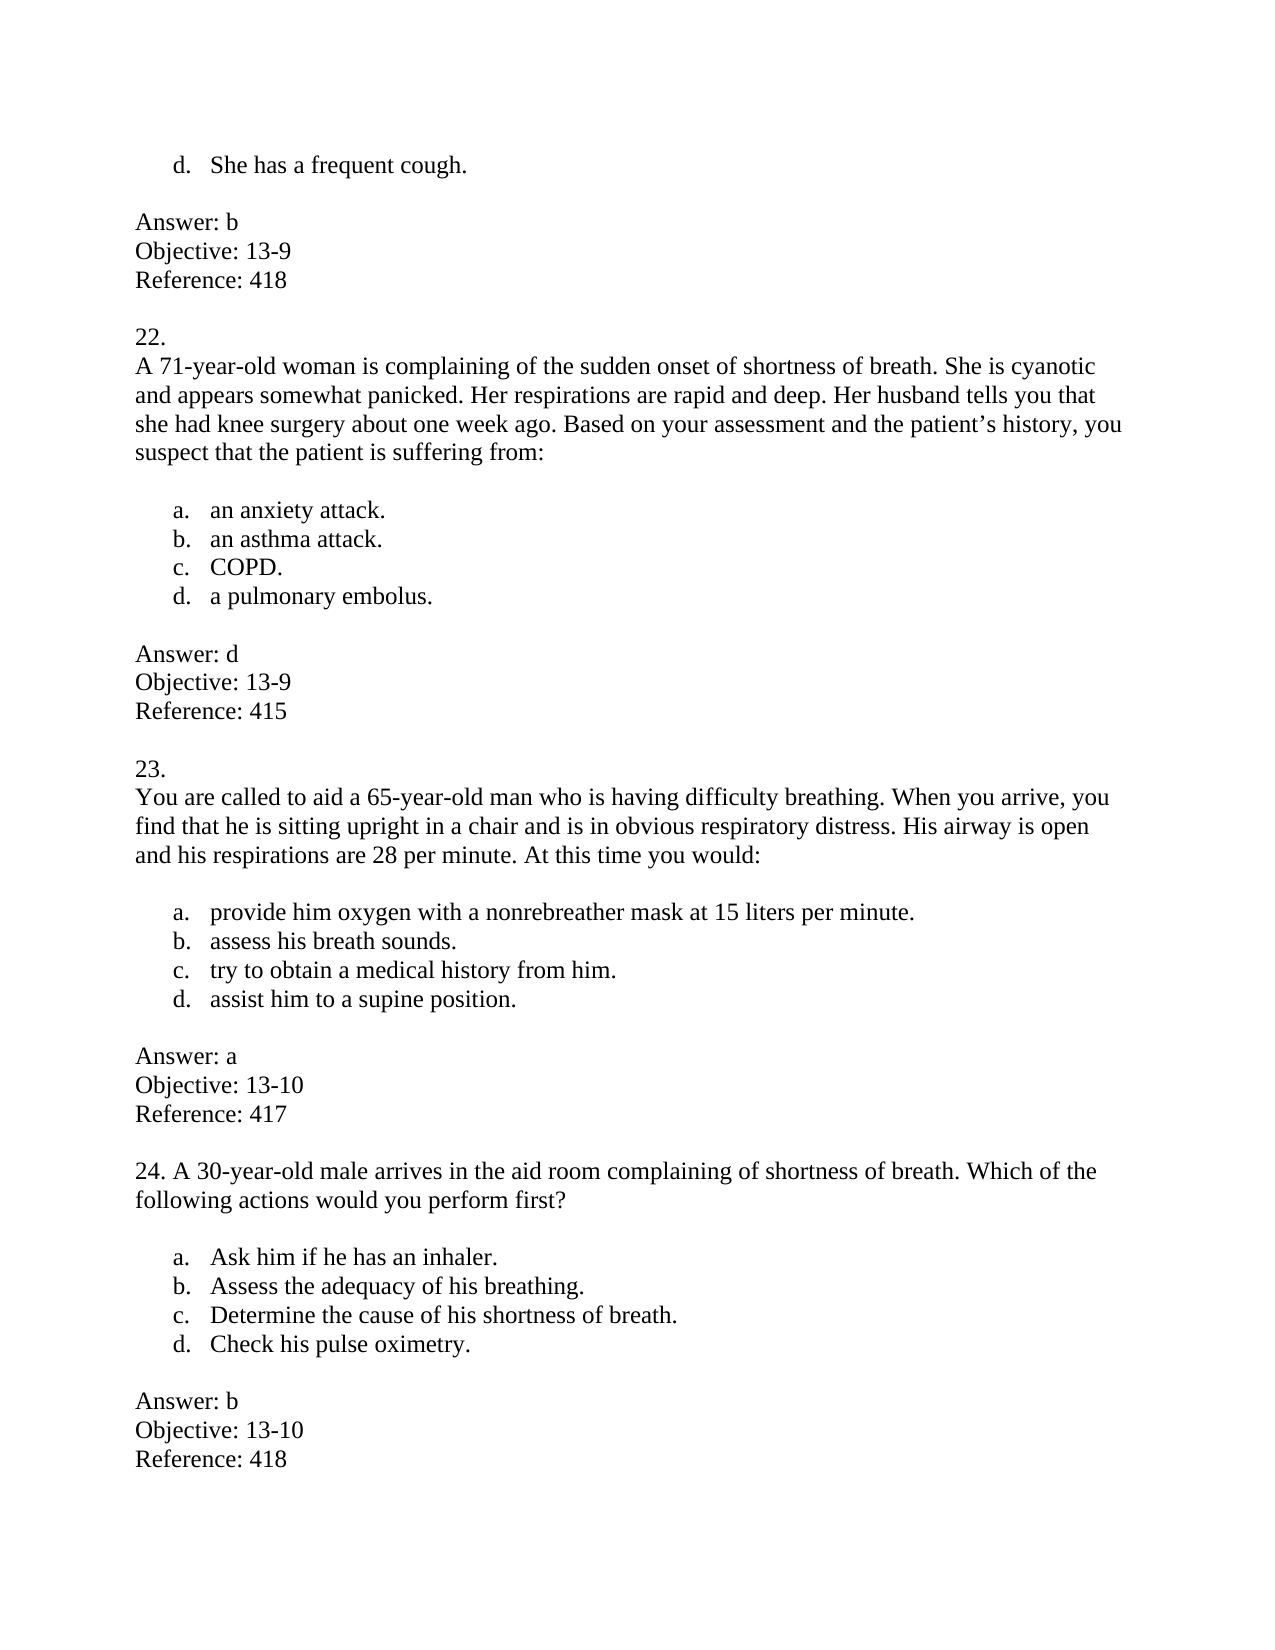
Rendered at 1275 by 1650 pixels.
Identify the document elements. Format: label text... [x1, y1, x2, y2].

text Objective: 13-10 [135, 1070, 1125, 1099]
list Check his pulse oximetry. [173, 1329, 1125, 1357]
list an anxiety attack. [173, 495, 1125, 524]
list Determine the cause of his shortness of breath. [173, 1300, 1125, 1329]
text Reference: 415 [135, 696, 1125, 725]
list a pulmonary embolus. [173, 581, 1125, 610]
list try to obtain a medical history from him. [173, 955, 1125, 984]
list assess his breath sounds. [173, 926, 1125, 955]
text Objective: 13-9 [135, 236, 1125, 265]
text Answer: d [135, 639, 1125, 667]
list She has a frequent cough. [173, 150, 1125, 179]
text Objective: 13-9 [135, 667, 1125, 696]
text Reference: 418 [135, 265, 1125, 294]
text 22. [135, 322, 1125, 351]
text Objective: 13-10 [135, 1415, 1125, 1444]
list provide him oxygen with a nonrebreather mask at 15 liters per minute. [173, 897, 1125, 926]
text 23. [135, 754, 1125, 782]
text Answer: a [135, 1041, 1125, 1070]
list assist him to a supine position. [173, 984, 1125, 1012]
text Answer: b [135, 207, 1125, 236]
text You are called to aid a 65-year-old man who is having difficulty breathing. When you arrive, you find that he is sitting upright in a chair and is in obvious respiratory distress. His airway is open and his respirations are 28 per minute. At this time you would: [135, 782, 1125, 869]
text Answer: b [135, 1386, 1125, 1415]
text Reference: 417 [135, 1099, 1125, 1127]
text A 71-year-old woman is complaining of the sudden onset of shortness of breath. She is cyanotic and appears somewhat panicked. Her respirations are rapid and deep. Her husband tells you that she had knee surgery about one week ago. Based on your assessment and the patient’s history, you suspect that the patient is suffering from: [135, 351, 1125, 466]
text 24. A 30-year-old male arrives in the aid room complaining of shortness of breath. Which of the following actions would you perform first? [135, 1156, 1125, 1214]
list COPD. [173, 552, 1125, 581]
text Reference: 418 [135, 1444, 1125, 1472]
list an asthma attack. [173, 524, 1125, 552]
list Assess the adequacy of his breathing. [173, 1271, 1125, 1300]
list Ask him if he has an inhaler. [173, 1242, 1125, 1271]
